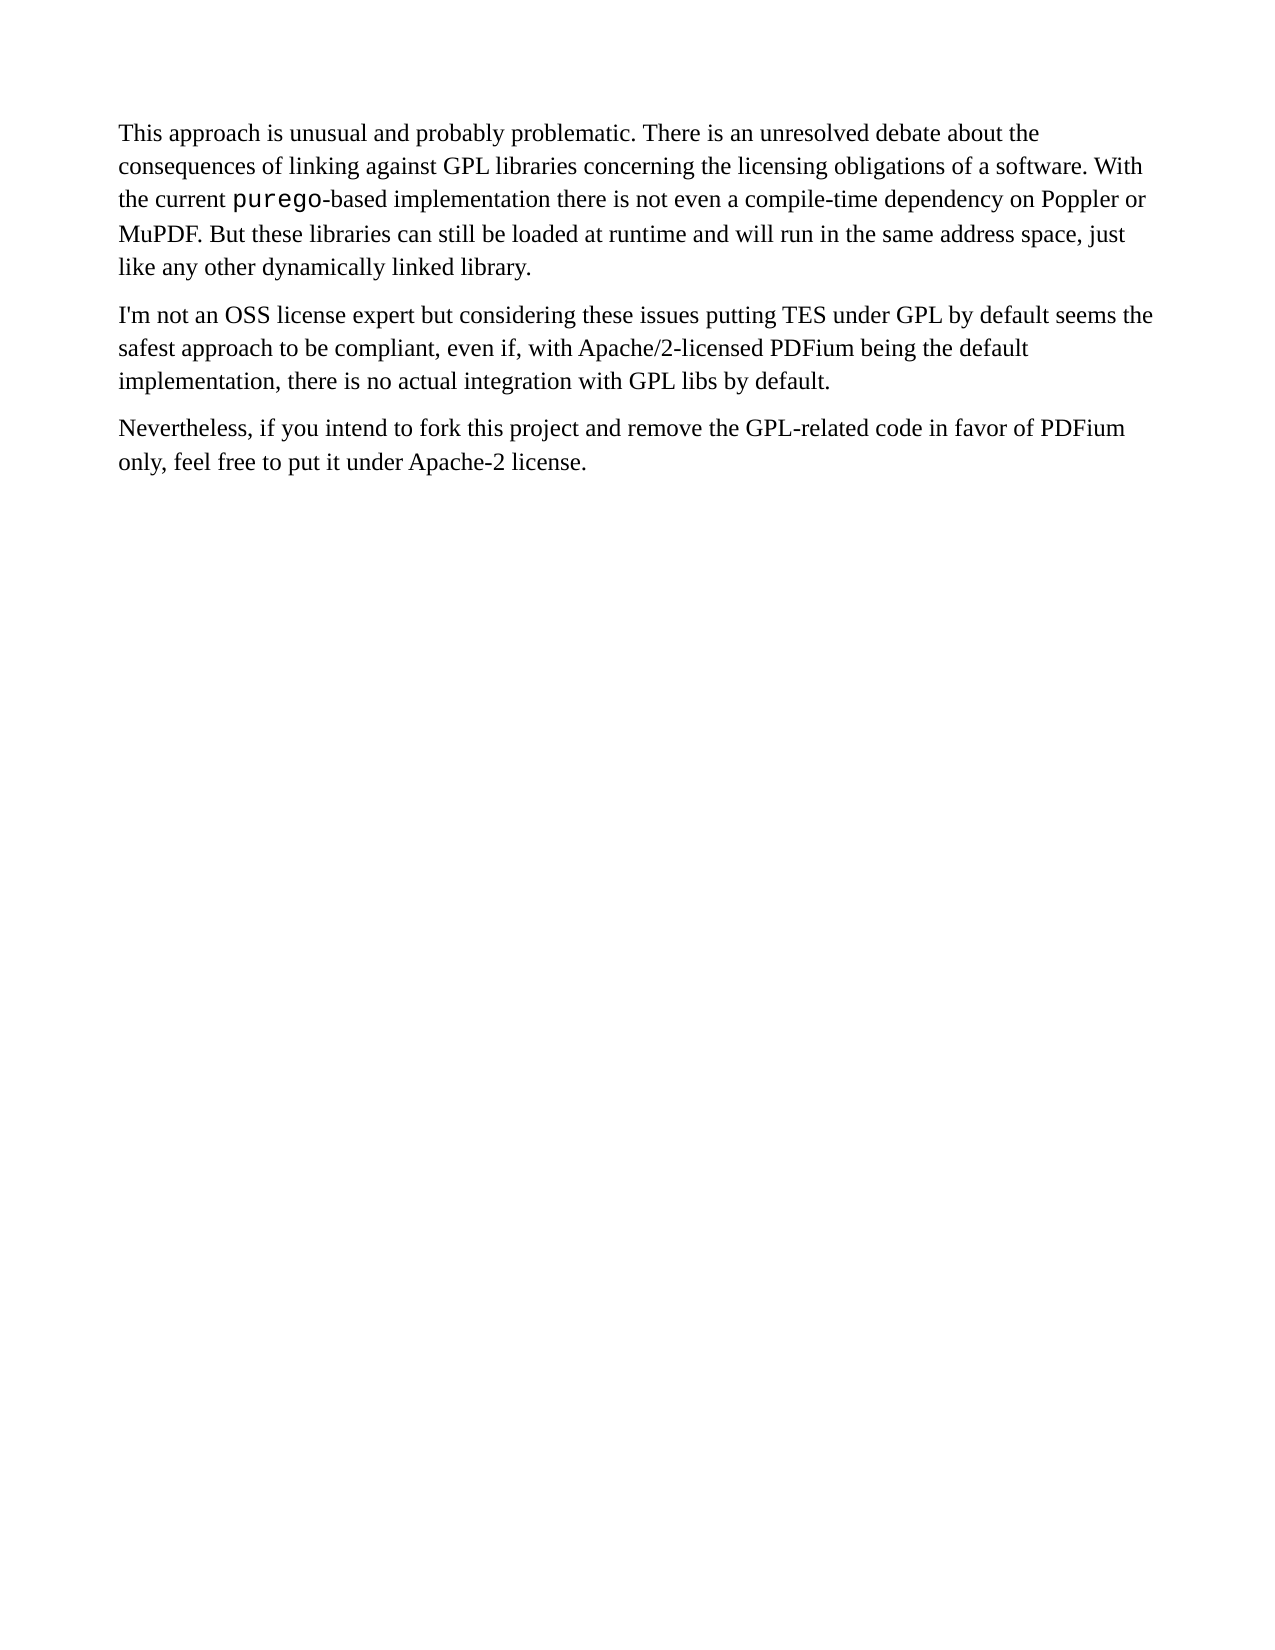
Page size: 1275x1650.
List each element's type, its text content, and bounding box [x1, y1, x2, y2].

text Nevertheless, if you intend to fork this project and remove the GPL-related code in favor of PDFium only, feel free to put it under Apache-2 license. [118, 413, 1157, 475]
text I'm not an OSS license expert but considering these issues putting TES under GPL by default seems the safest approach to be compliant, even if, with Apache/2-licensed PDFium being the default implementation, there is no actual integration with GPL libs by default. [118, 300, 1157, 395]
text This approach is unusual and probably problematic. There is an unresolved debate about the consequences of linking against GPL libraries concerning the licensing obligations of a software. With the current purego-based implementation there is not even a compile-time dependency on Poppler or MuPDF. But these libraries can still be loaded at runtime and will run in the same address space, just like any other dynamically linked library. [118, 118, 1157, 281]
